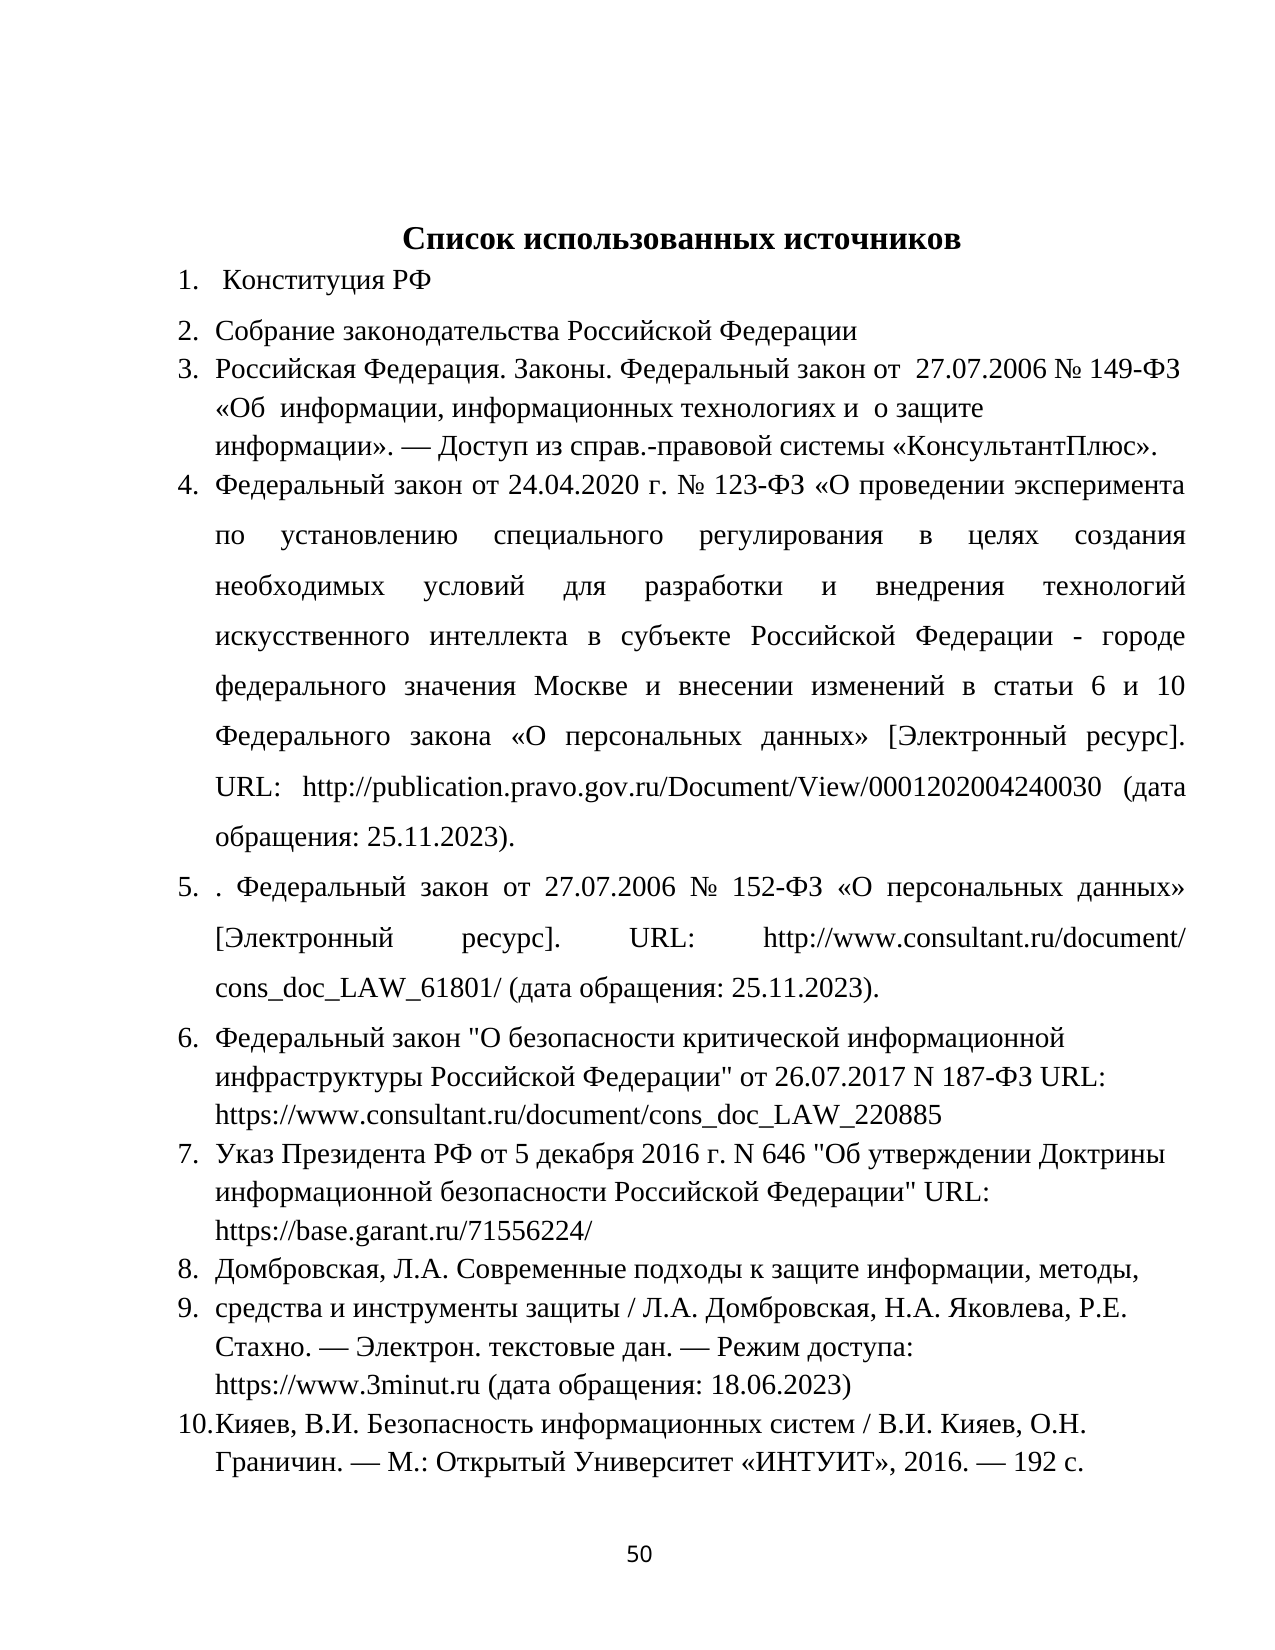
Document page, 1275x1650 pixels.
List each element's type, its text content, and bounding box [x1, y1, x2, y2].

list Указ Президента РФ от 5 декабря 2016 г. N 646 "Об утверждении Доктрины информационной безопасности Российской Федерации" URL: https://base.garant.ru/71556224/ [177, 1136, 1186, 1247]
list Кияев, В.И. Безопасность информационных систем / В.И. Кияев, О.Н. Граничин. — М.: Открытый Университет «ИНТУИТ», 2016. — 192 с. [177, 1406, 1186, 1478]
subtitle Список использованных источников [177, 218, 1186, 257]
list Собрание законодательства Российской Федерации [177, 313, 1186, 346]
list Федеральный закон от 24.04.2020 г. № 123-ФЗ «О проведении эксперимента по установлению специального регулирования в целях создания необходимых условий для разработки и внедрения технологий искусственного интеллекта в субъекте Российской Федерации - городе федерального значения Москве и внесении изменений в статьи 6 и 10 Федерального закона «О персональных данных» [Электронный ресурс]. URL: http://publication.pravo.gov.ru/Document/View/0001202004240030 (дата обращения: 25.11.2023). [177, 467, 1186, 853]
list Российская Федерация. Законы. Федеральный закон от 27.07.2006 № 149-ФЗ «Об информации, информационных технологиях и о защите информации». — Доступ из справ.-правовой системы «КонсультантПлюс». [177, 351, 1186, 462]
list . Федеральный закон от 27.07.2006 № 152-ФЗ «О персональных данных» [Электронный ресурс]. URL: http://www.consultant.ru/document/ cons_doc_LAW_61801/ (дата обращения: 25.11.2023). [177, 869, 1186, 1004]
list средства и инструменты защиты / Л.А. Домбровская, Н.А. Яковлева, Р.Е. Стахно. — Электрон. текстовые дан. — Режим доступа: https://www.3minut.ru (дата обращения: 18.06.2023) [177, 1290, 1186, 1401]
list Дoмбрoвскaя, Л.A. Современные подходы к защите информации, методы, [177, 1252, 1186, 1285]
list Федеральный закон "О безопасности критической информационной инфраструктуры Российской Федерации" от 26.07.2017 N 187-ФЗ URL: https://www.consultant.ru/document/cons_doc_LAW_220885 [177, 1020, 1186, 1131]
list Конституция РФ [177, 262, 1186, 296]
